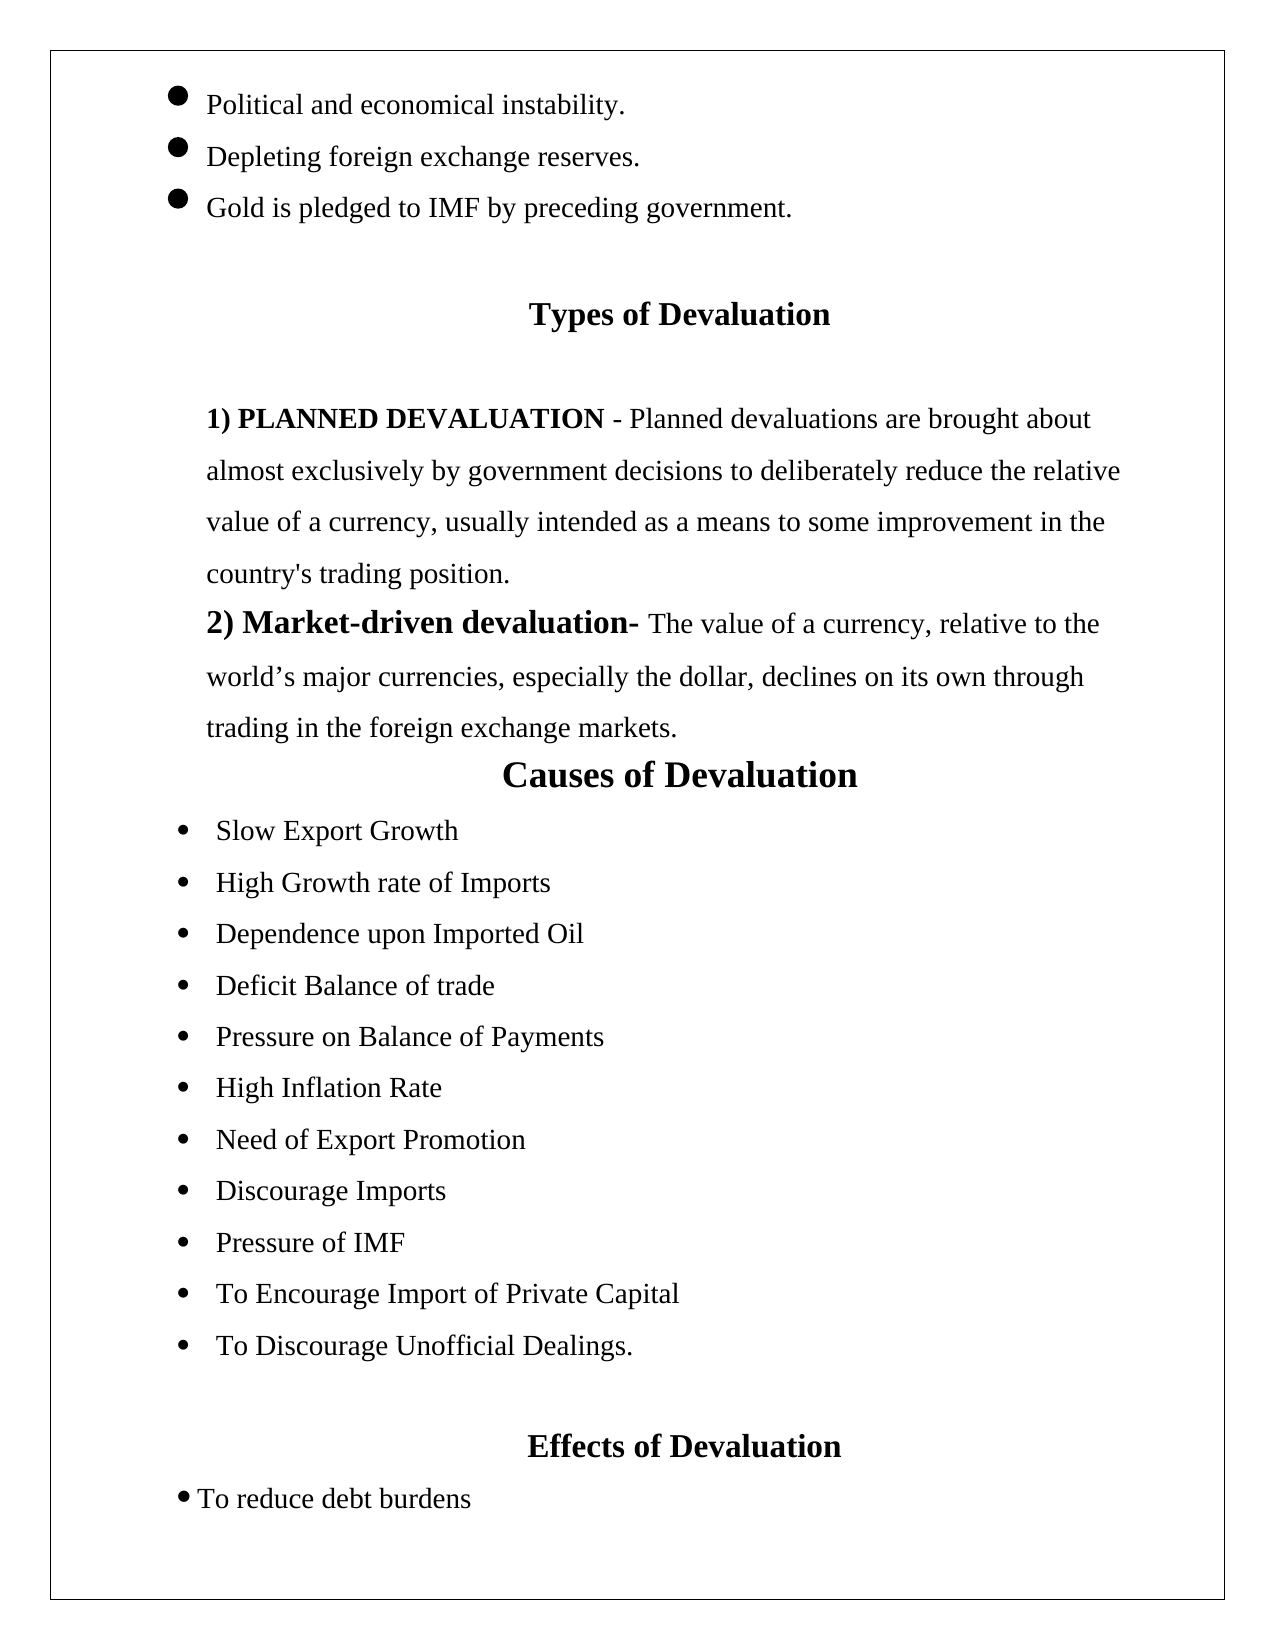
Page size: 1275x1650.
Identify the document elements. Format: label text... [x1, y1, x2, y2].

text Causes of Devaluation [206, 744, 1153, 795]
text 1) PLANNED DEVALUATION - Planned devaluations are brought about almost exclusively by government decisions to deliberately reduce the relative value of a currency, usually intended as a means to some improvement in the country's trading position. [206, 384, 1153, 589]
list Political and economical instability. [169, 75, 1153, 126]
list Dependence upon Imported Oil [178, 898, 1153, 950]
list Gold is pledged to IMF by preceding government. [169, 178, 1153, 229]
list To reduce debt burdens [178, 1464, 1153, 1516]
list Need of Export Promotion [178, 1104, 1153, 1156]
list High Inflation Rate [178, 1053, 1153, 1104]
list High Growth rate of Imports [178, 847, 1153, 898]
text Effects of Devaluation [216, 1413, 1153, 1464]
list To Encourage Import of Private Capital [178, 1258, 1153, 1310]
list Pressure on Balance of Payments [178, 1001, 1153, 1053]
list Deficit Balance of trade [178, 950, 1153, 1001]
list Discourage Imports [178, 1156, 1153, 1207]
text Types of Devaluation [206, 281, 1153, 332]
list Slow Export Growth [178, 795, 1153, 847]
list Pressure of IMF [178, 1207, 1153, 1258]
text 2) Market-driven devaluation- The value of a currency, relative to the world’s major currencies, especially the dollar, declines on its own through trading in the foreign exchange markets. [206, 589, 1153, 744]
list To Discourage Unofficial Dealings. [178, 1310, 1153, 1361]
list Depleting foreign exchange reserves. [169, 126, 1153, 178]
